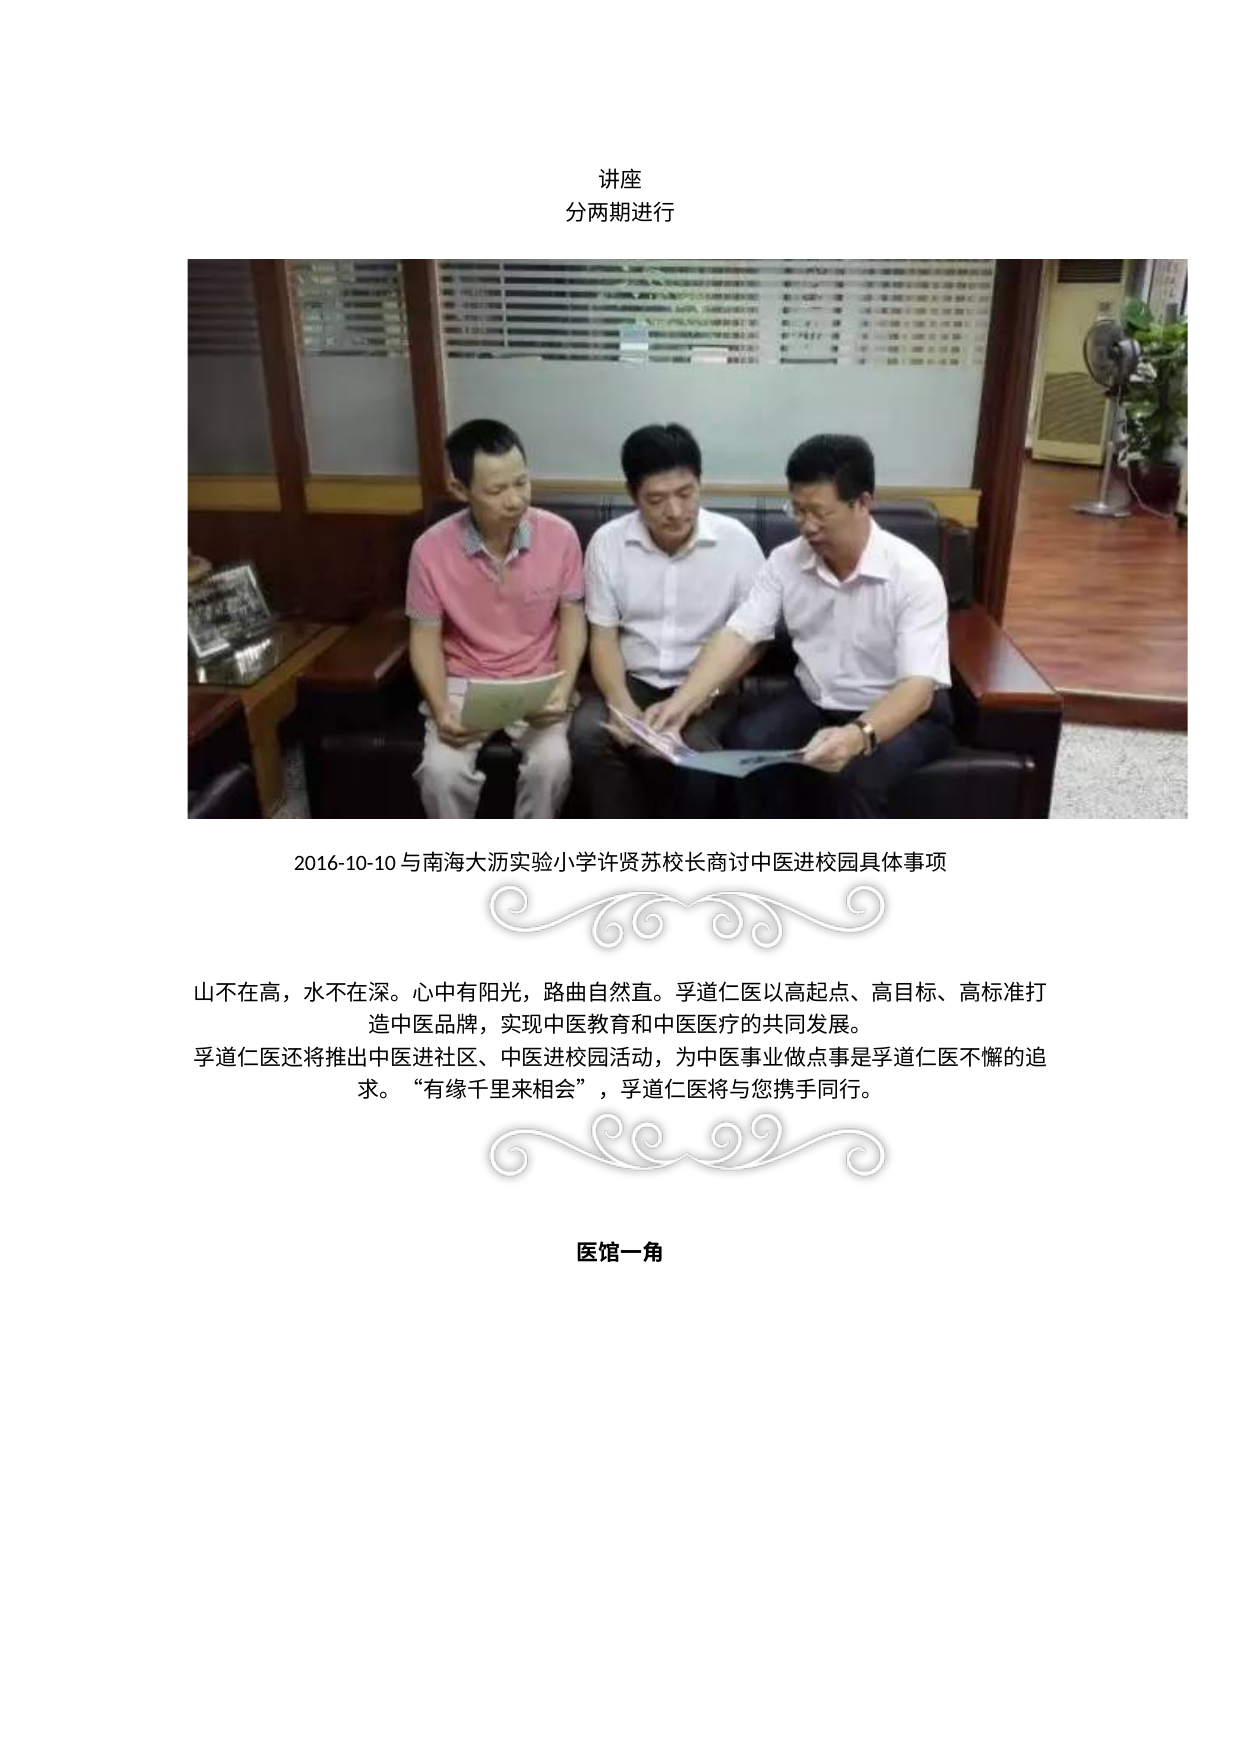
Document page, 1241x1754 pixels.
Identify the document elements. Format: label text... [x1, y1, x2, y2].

picture [187, 1104, 1188, 1188]
picture [187, 259, 1188, 819]
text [187, 162, 1053, 259]
picture [187, 877, 1188, 960]
